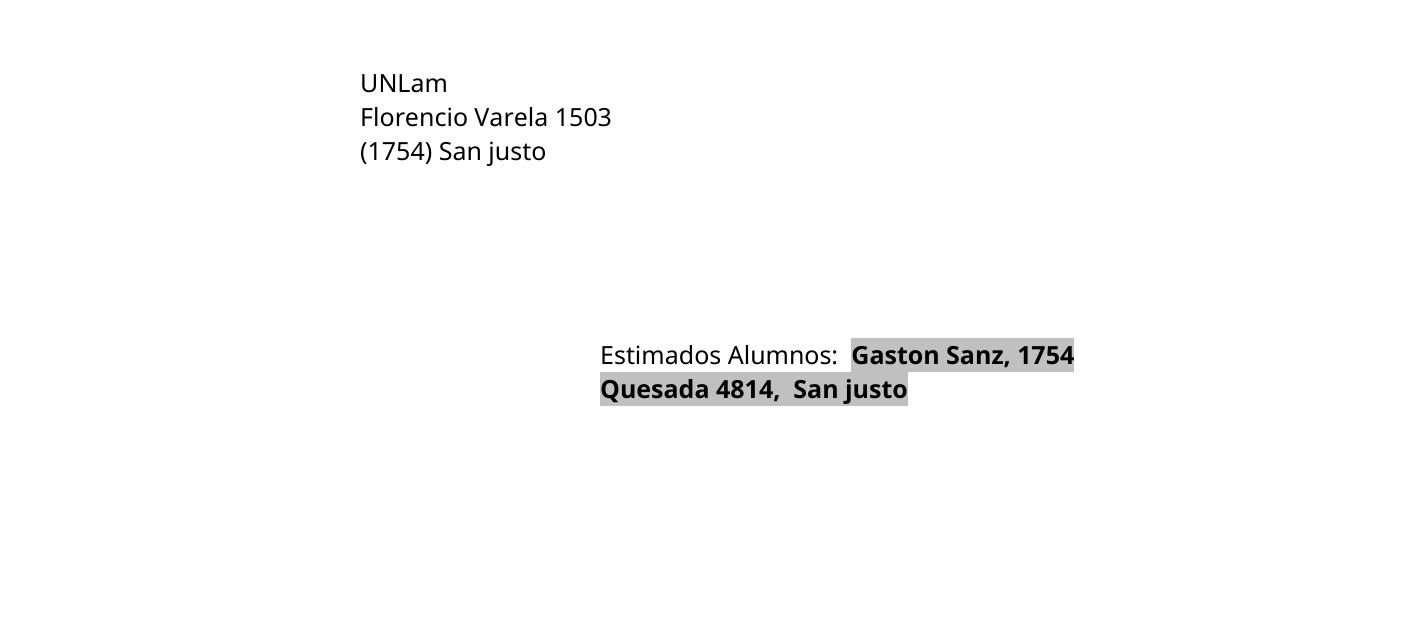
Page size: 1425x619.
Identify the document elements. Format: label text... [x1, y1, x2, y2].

text Florencio Varela 1503 [360, 100, 1350, 134]
text Estimados Alumnos: Gaston Sanz, 1754 Quesada 4814, San justo [600, 337, 1125, 406]
text (1754) San justo [360, 134, 1350, 168]
text UNLam [360, 66, 1350, 100]
